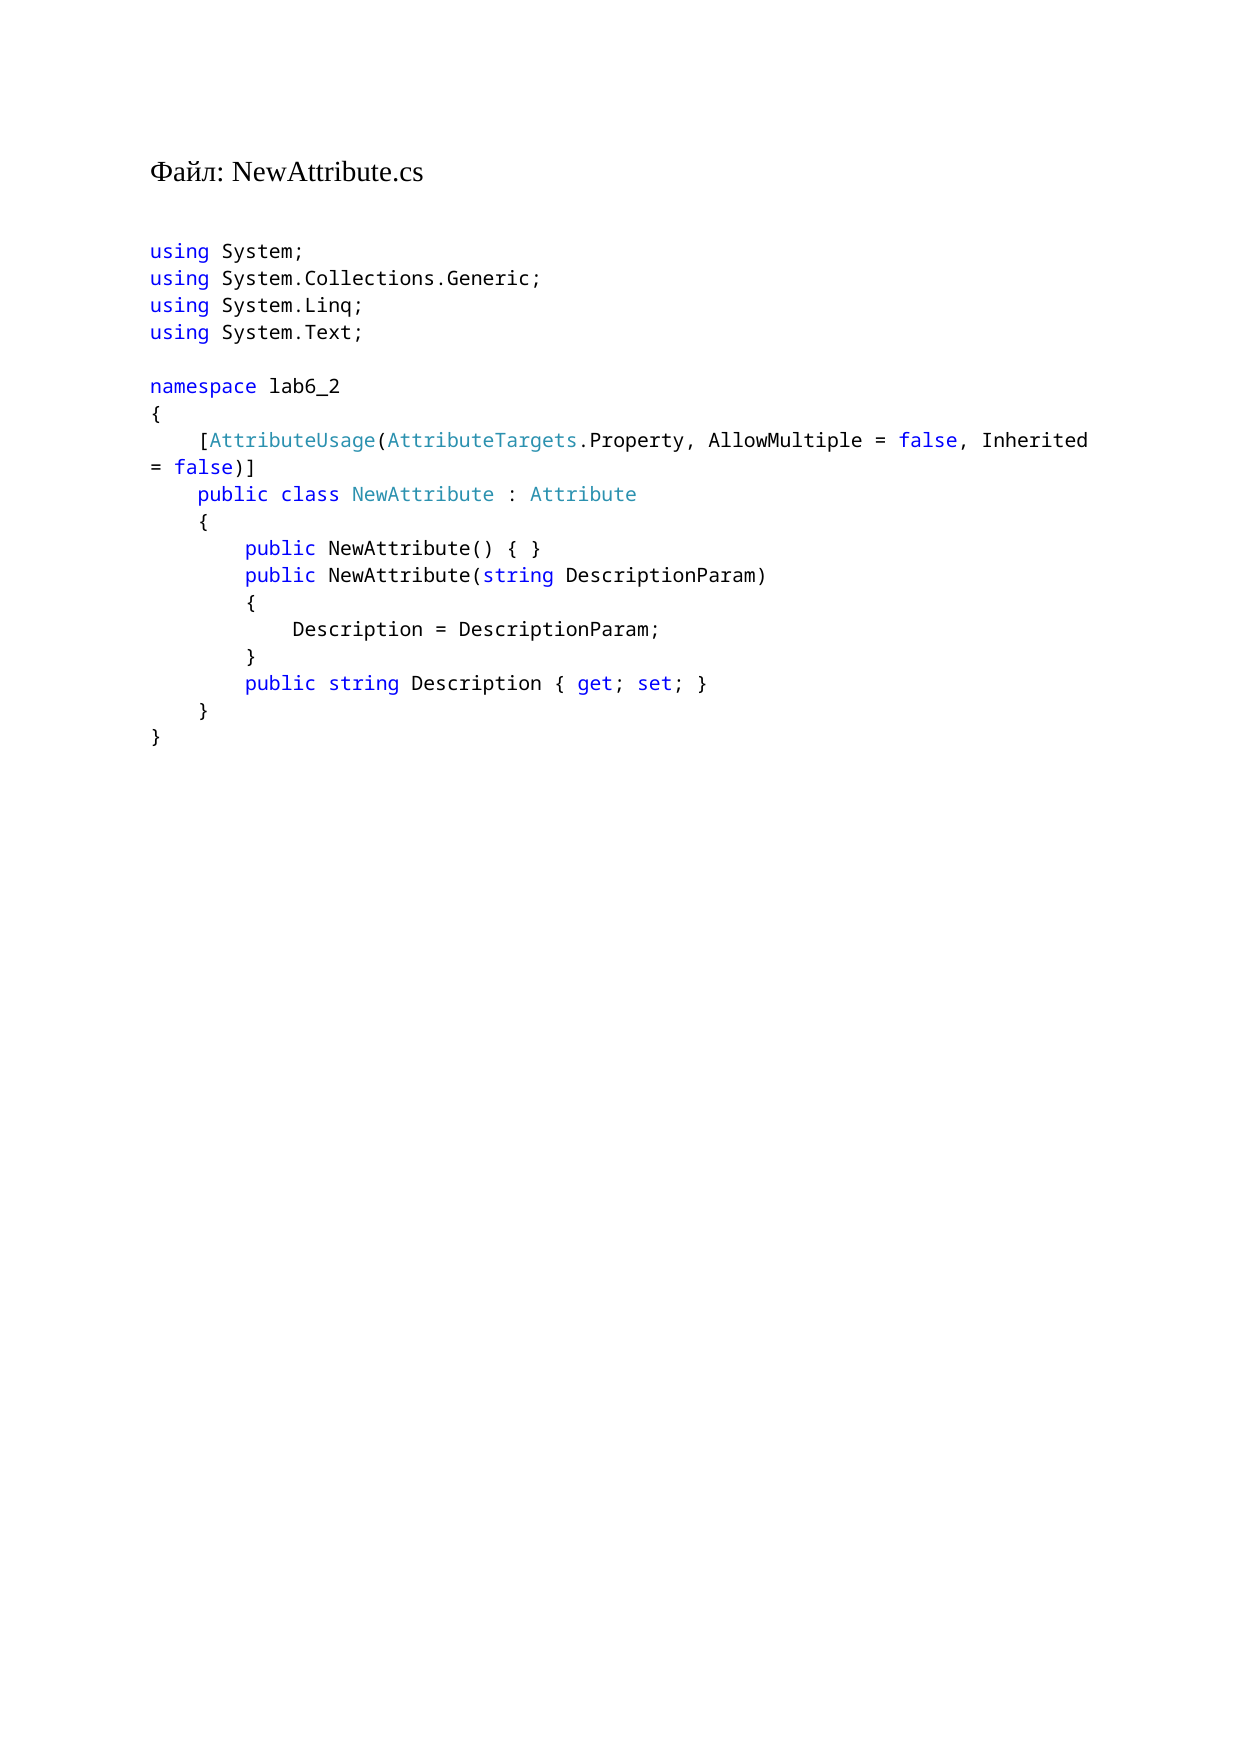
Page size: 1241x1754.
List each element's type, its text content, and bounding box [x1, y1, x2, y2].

text { [150, 507, 1090, 534]
text using System.Collections.Generic; [150, 264, 1090, 291]
text public NewAttribute(string DescriptionParam) [150, 561, 1090, 588]
text using System.Linq; [150, 291, 1090, 318]
text [AttributeUsage(AttributeTargets.Property, AllowMultiple = false, Inherited = false)] [150, 426, 1090, 480]
text { [150, 399, 1090, 426]
text { [150, 588, 1090, 615]
text public string Description { get; set; } [150, 669, 1090, 696]
text } [150, 696, 1090, 723]
text using System.Text; [150, 318, 1090, 345]
text } [150, 723, 1090, 750]
text public class NewAttribute : Attribute [150, 480, 1090, 507]
text using System; [150, 237, 1090, 264]
text Description = DescriptionParam; [150, 615, 1090, 642]
text } [150, 642, 1090, 669]
text namespace lab6_2 [150, 372, 1090, 399]
text public NewAttribute() { } [150, 534, 1090, 561]
subtitle Файл: NewAttribute.cs [150, 154, 1090, 188]
